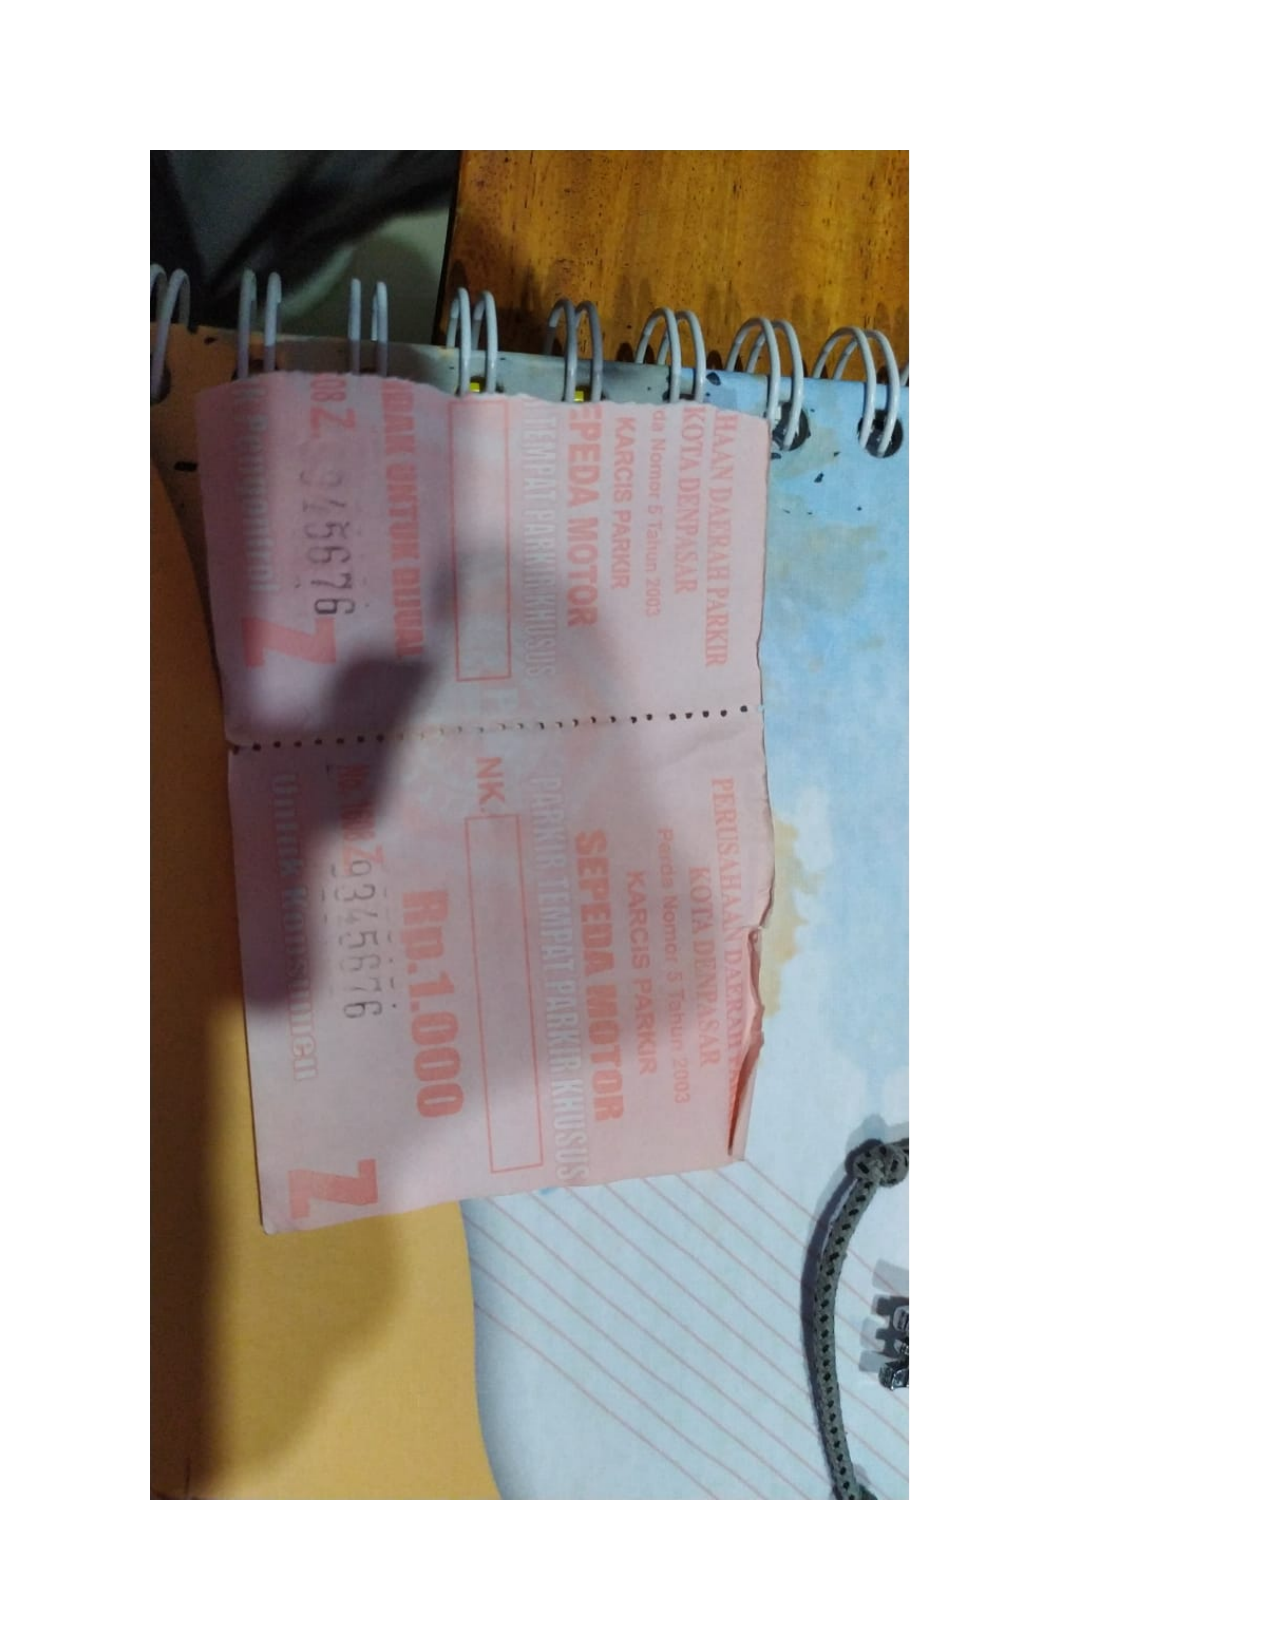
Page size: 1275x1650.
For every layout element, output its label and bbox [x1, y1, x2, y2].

picture [150, 150, 910, 1500]
